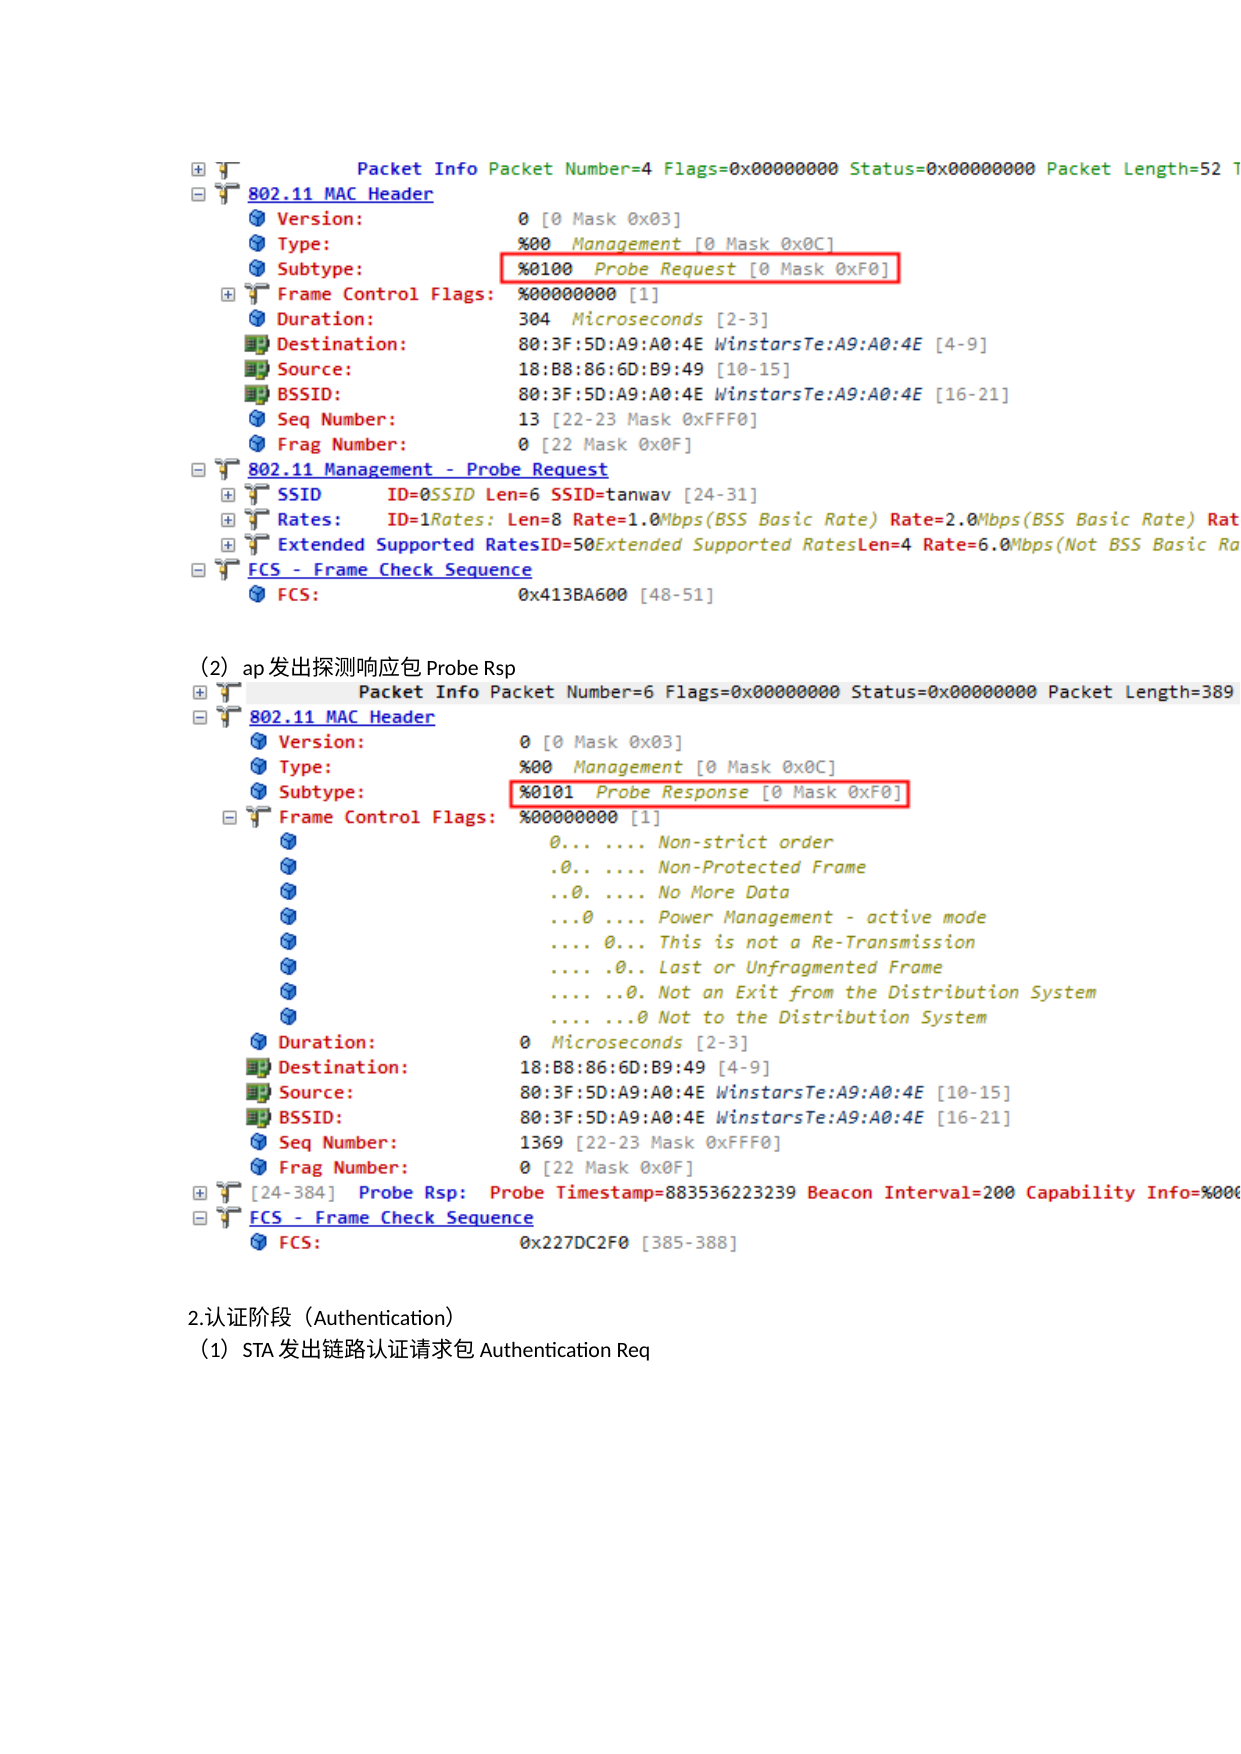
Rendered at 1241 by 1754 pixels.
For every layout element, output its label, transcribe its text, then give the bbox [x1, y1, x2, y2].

list （2）ap发出探测响应包Probe Rsp [187, 649, 1053, 682]
list （1）STA发出链路认证请求包Authentication Req [187, 1332, 1053, 1364]
list 认证阶段（Authentication） [187, 1299, 1053, 1332]
picture [187, 162, 1241, 648]
picture [187, 682, 1241, 1274]
